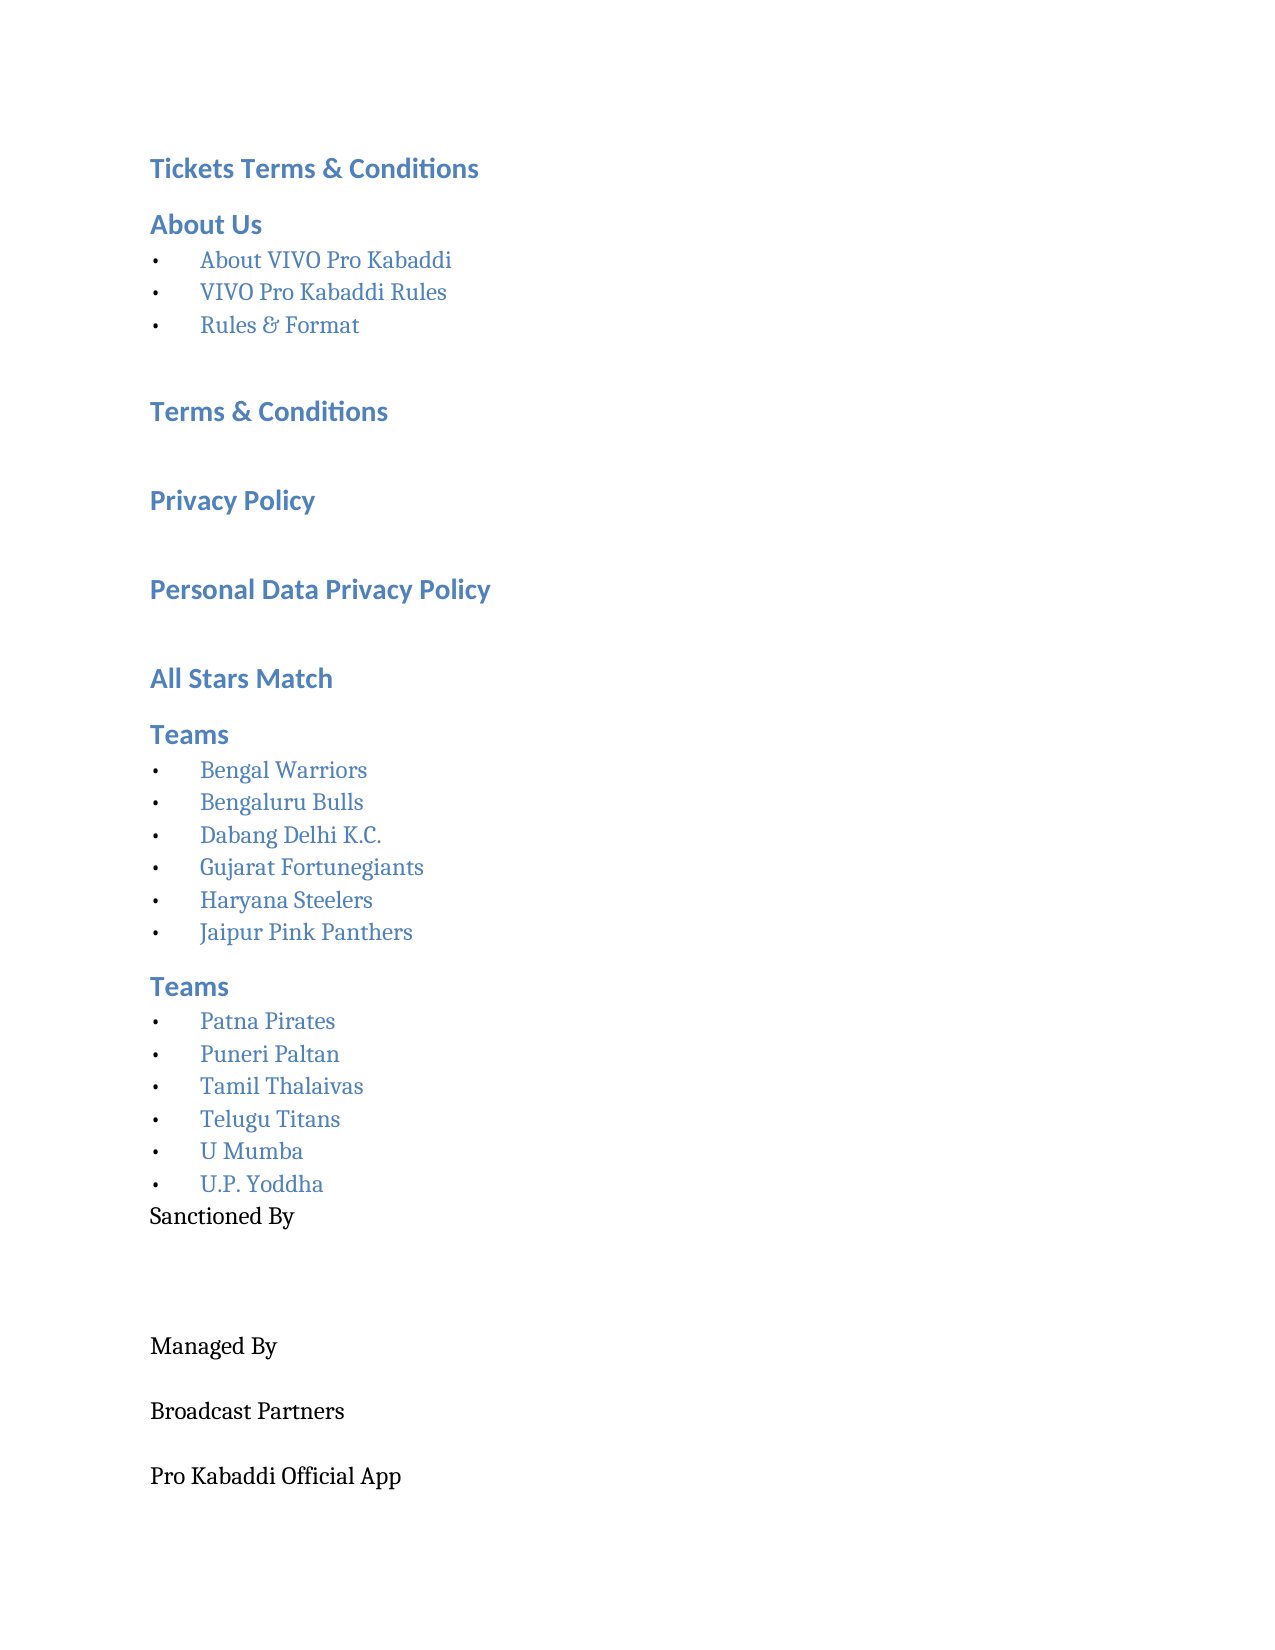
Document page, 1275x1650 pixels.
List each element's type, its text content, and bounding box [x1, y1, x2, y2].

list VIVO Pro Kabaddi Rules [150, 278, 1125, 307]
list About VIVO Pro Kabaddi [150, 246, 1125, 274]
subtitle About Us [150, 206, 1125, 242]
list U.P. Yoddha [150, 1169, 1125, 1198]
list Bengaluru Bulls [150, 788, 1125, 817]
list Dabang Delhi K.C. [150, 821, 1125, 849]
subtitle Tickets Terms & Conditions [150, 150, 1125, 186]
text Broadcast Partners [150, 1397, 1125, 1426]
list Telugu Titans [150, 1104, 1125, 1133]
text Sanctioned By [150, 1202, 1125, 1231]
text Pro Kabaddi Official App [150, 1462, 1125, 1491]
list Bengal Warriors [150, 756, 1125, 784]
text Managed By [150, 1332, 1125, 1361]
list Tamil Thalaivas [150, 1072, 1125, 1101]
subtitle Terms & Conditions [150, 393, 1125, 428]
subtitle Privacy Policy [150, 482, 1125, 517]
list Jaipur Pink Panthers [150, 918, 1125, 947]
list Patna Pirates [150, 1007, 1125, 1036]
list Puneri Paltan [150, 1039, 1125, 1068]
list Haryana Steelers [150, 886, 1125, 914]
subtitle All Stars Match [150, 660, 1125, 695]
list Rules & Format [150, 311, 1125, 339]
subtitle Personal Data Privacy Policy [150, 571, 1125, 606]
list U Mumba [150, 1137, 1125, 1166]
list Gujarat Fortunegiants [150, 853, 1125, 882]
subtitle Teams [150, 716, 1125, 752]
subtitle Teams [150, 968, 1125, 1003]
